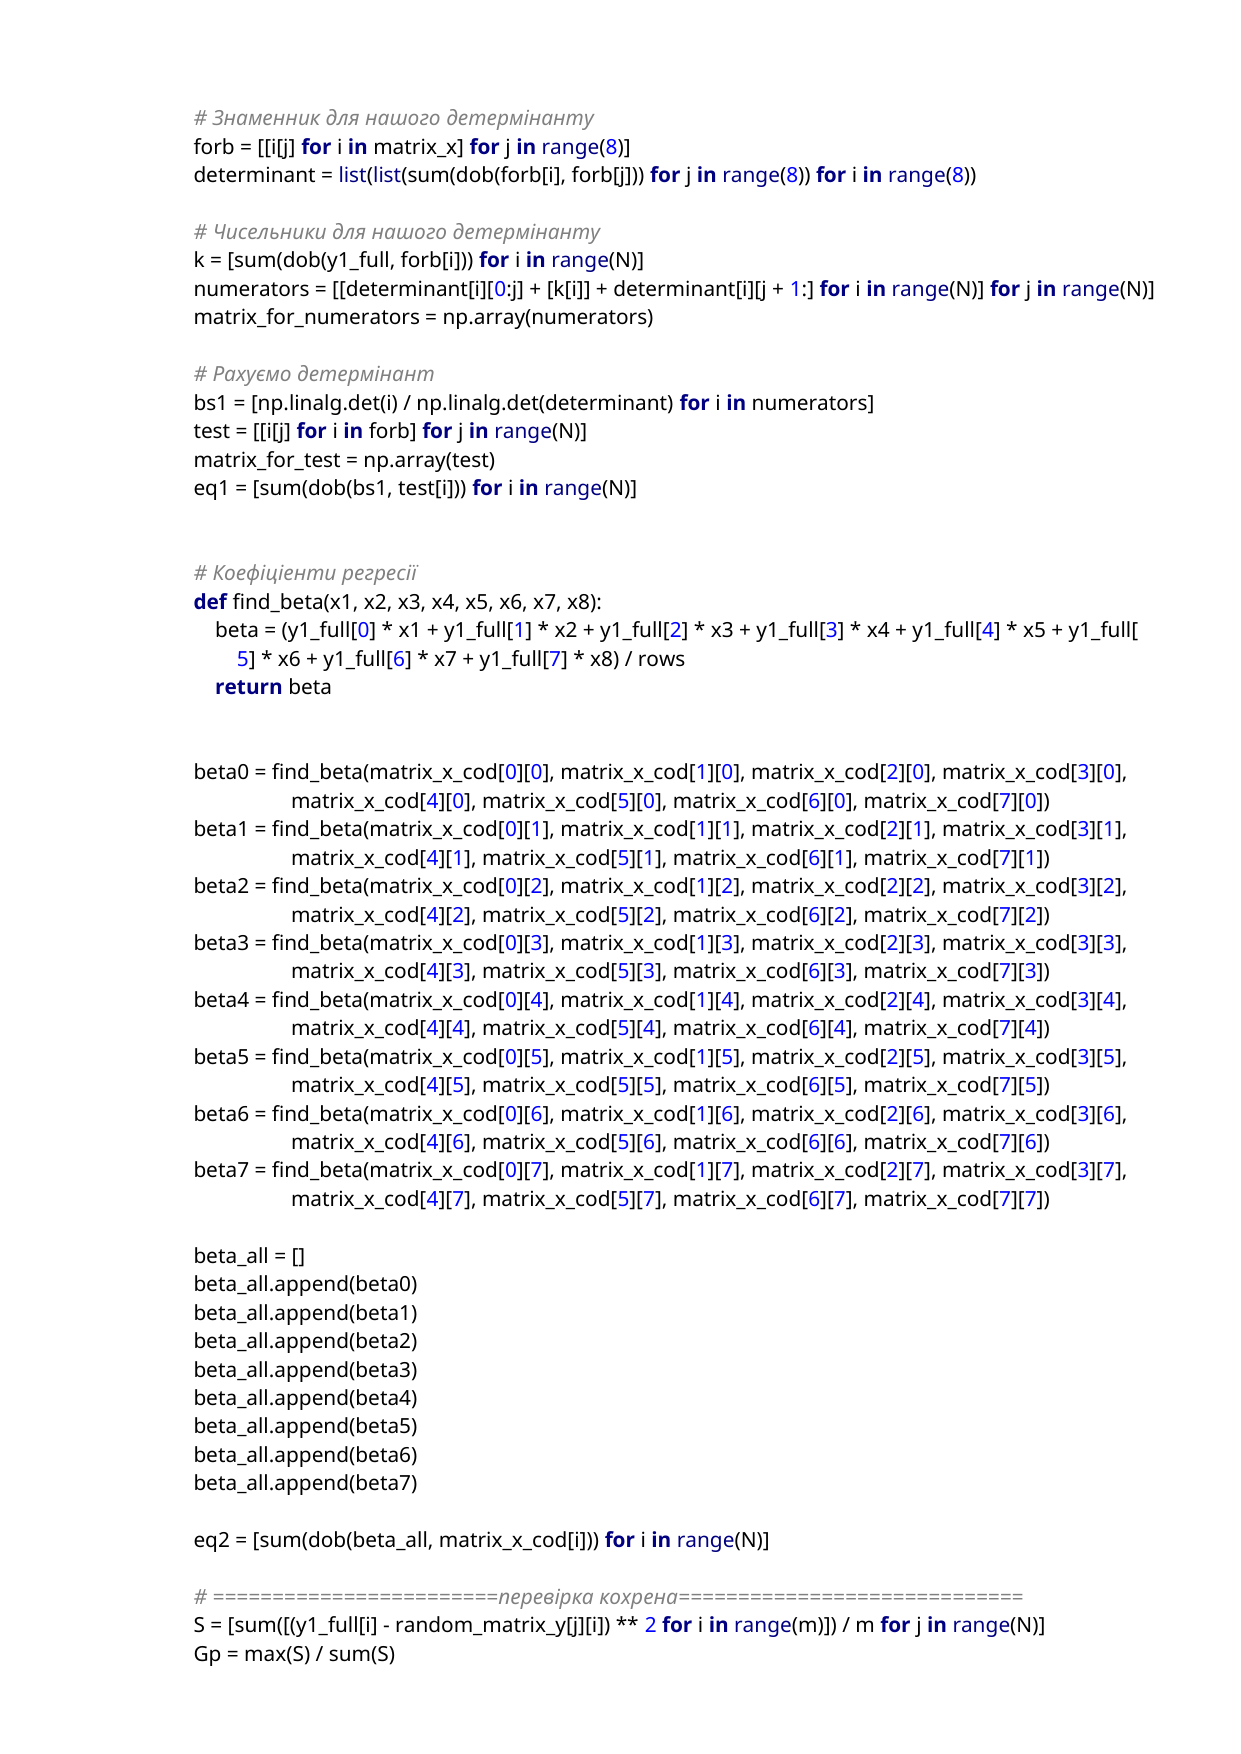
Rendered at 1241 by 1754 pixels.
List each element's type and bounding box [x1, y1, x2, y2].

list [112, 75, 1165, 1667]
